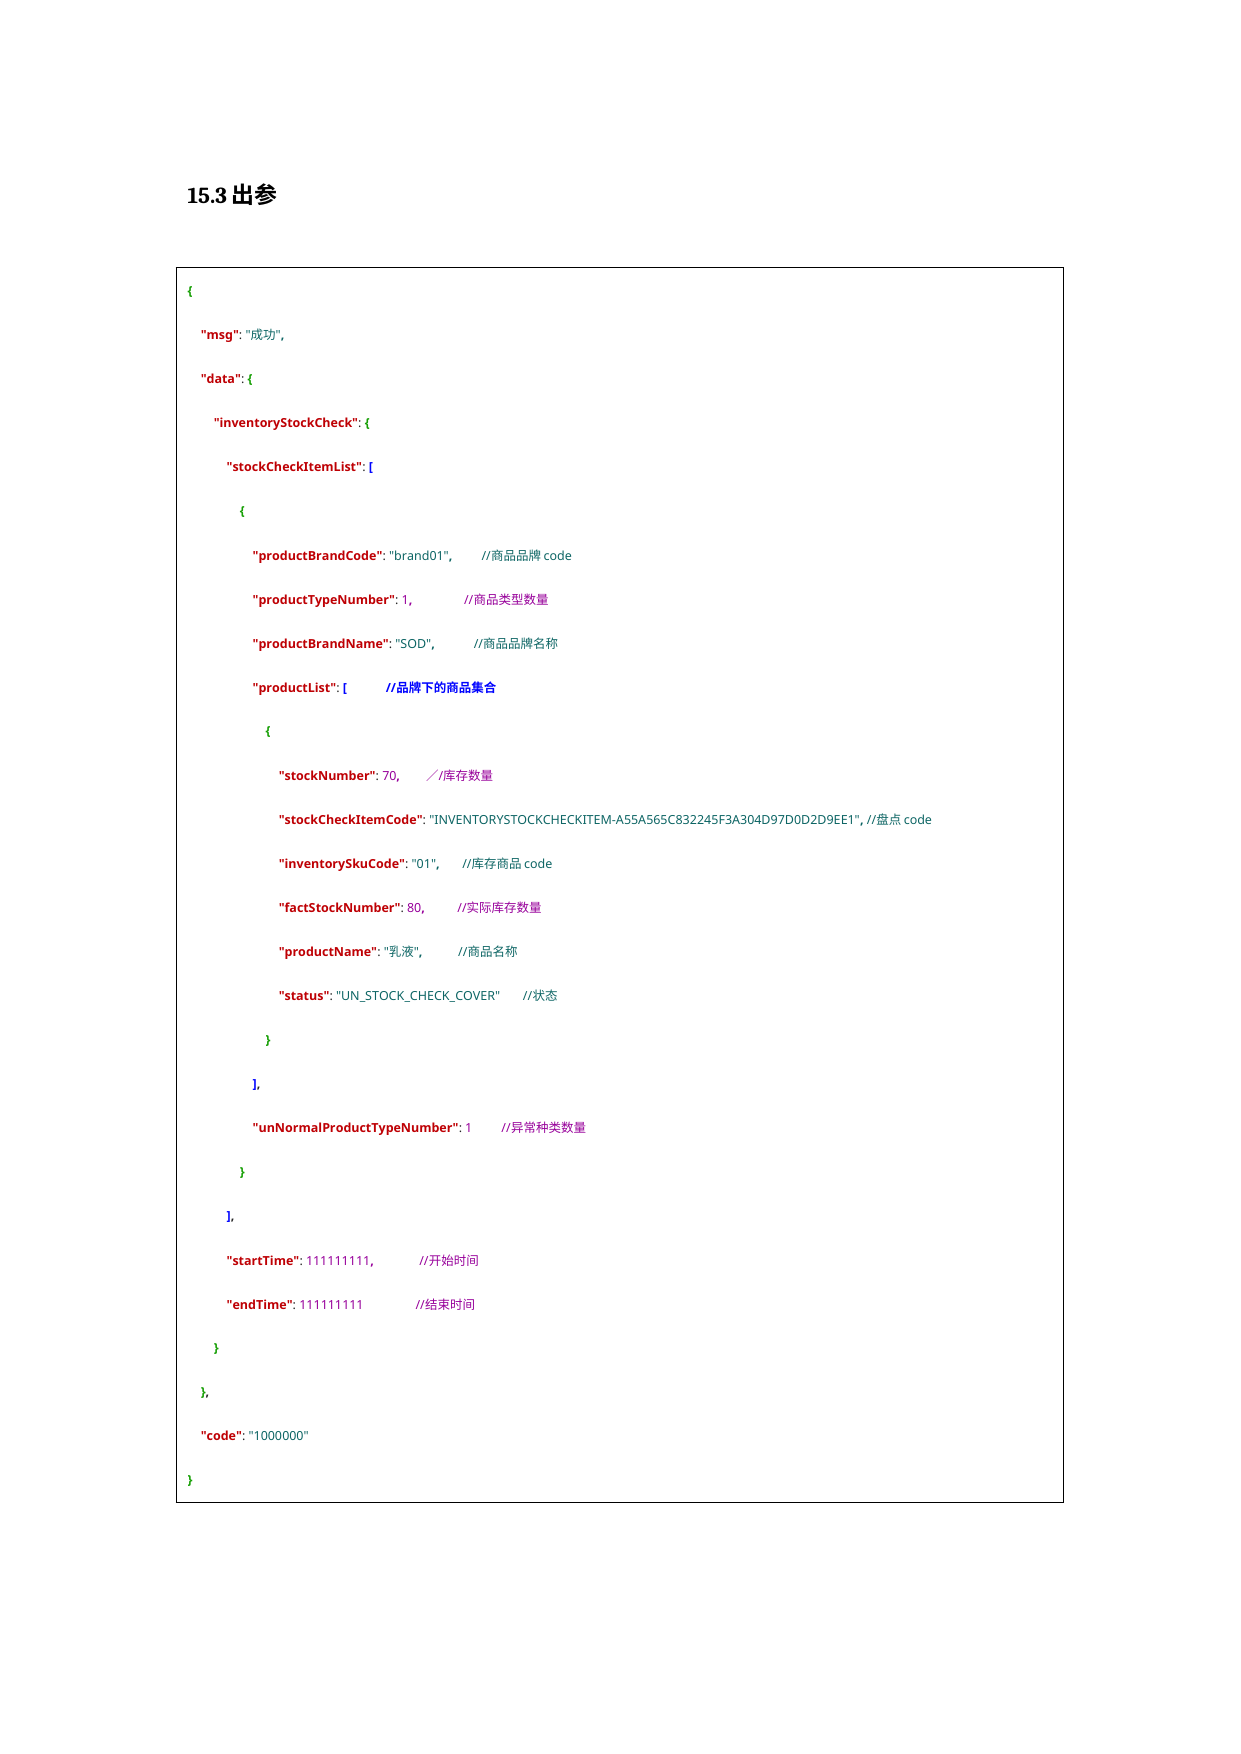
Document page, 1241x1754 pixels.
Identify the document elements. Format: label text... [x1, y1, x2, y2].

subtitle 15.3出参 [187, 172, 1053, 216]
table_header { "msg": "成功", "data": { "inventoryStockCheck": { "stockCheckItemList": [ { "productBrandCode": "brand01", //商品品牌code "productTypeNumber": 1, //商品类型数量 "productBrandName": "SOD", //商品品牌名称 "productList": [ //品牌下的商品集合 { "stockNumber": 70, ／/库存数量 "stockCheckItemCode": "INVENTORYSTOCKCHECKITEM-A55A565C832245F3A304D97D0D2D9EE1", //盘点code "inventorySkuCode": "01", //库存商品code "factStockNumber": 80, //实际库存数量 "productName": "乳液", //商品名称 "status": "UN_STOCK_CHECK_COVER" //状态 } ], "unNormalProductTypeNumber": 1 //异常种类数量 } ], "startTime": 111111111, //开始时间 "endTime": 111111111 //结束时间 } }, "code": "1000000" } [177, 268, 1063, 1502]
